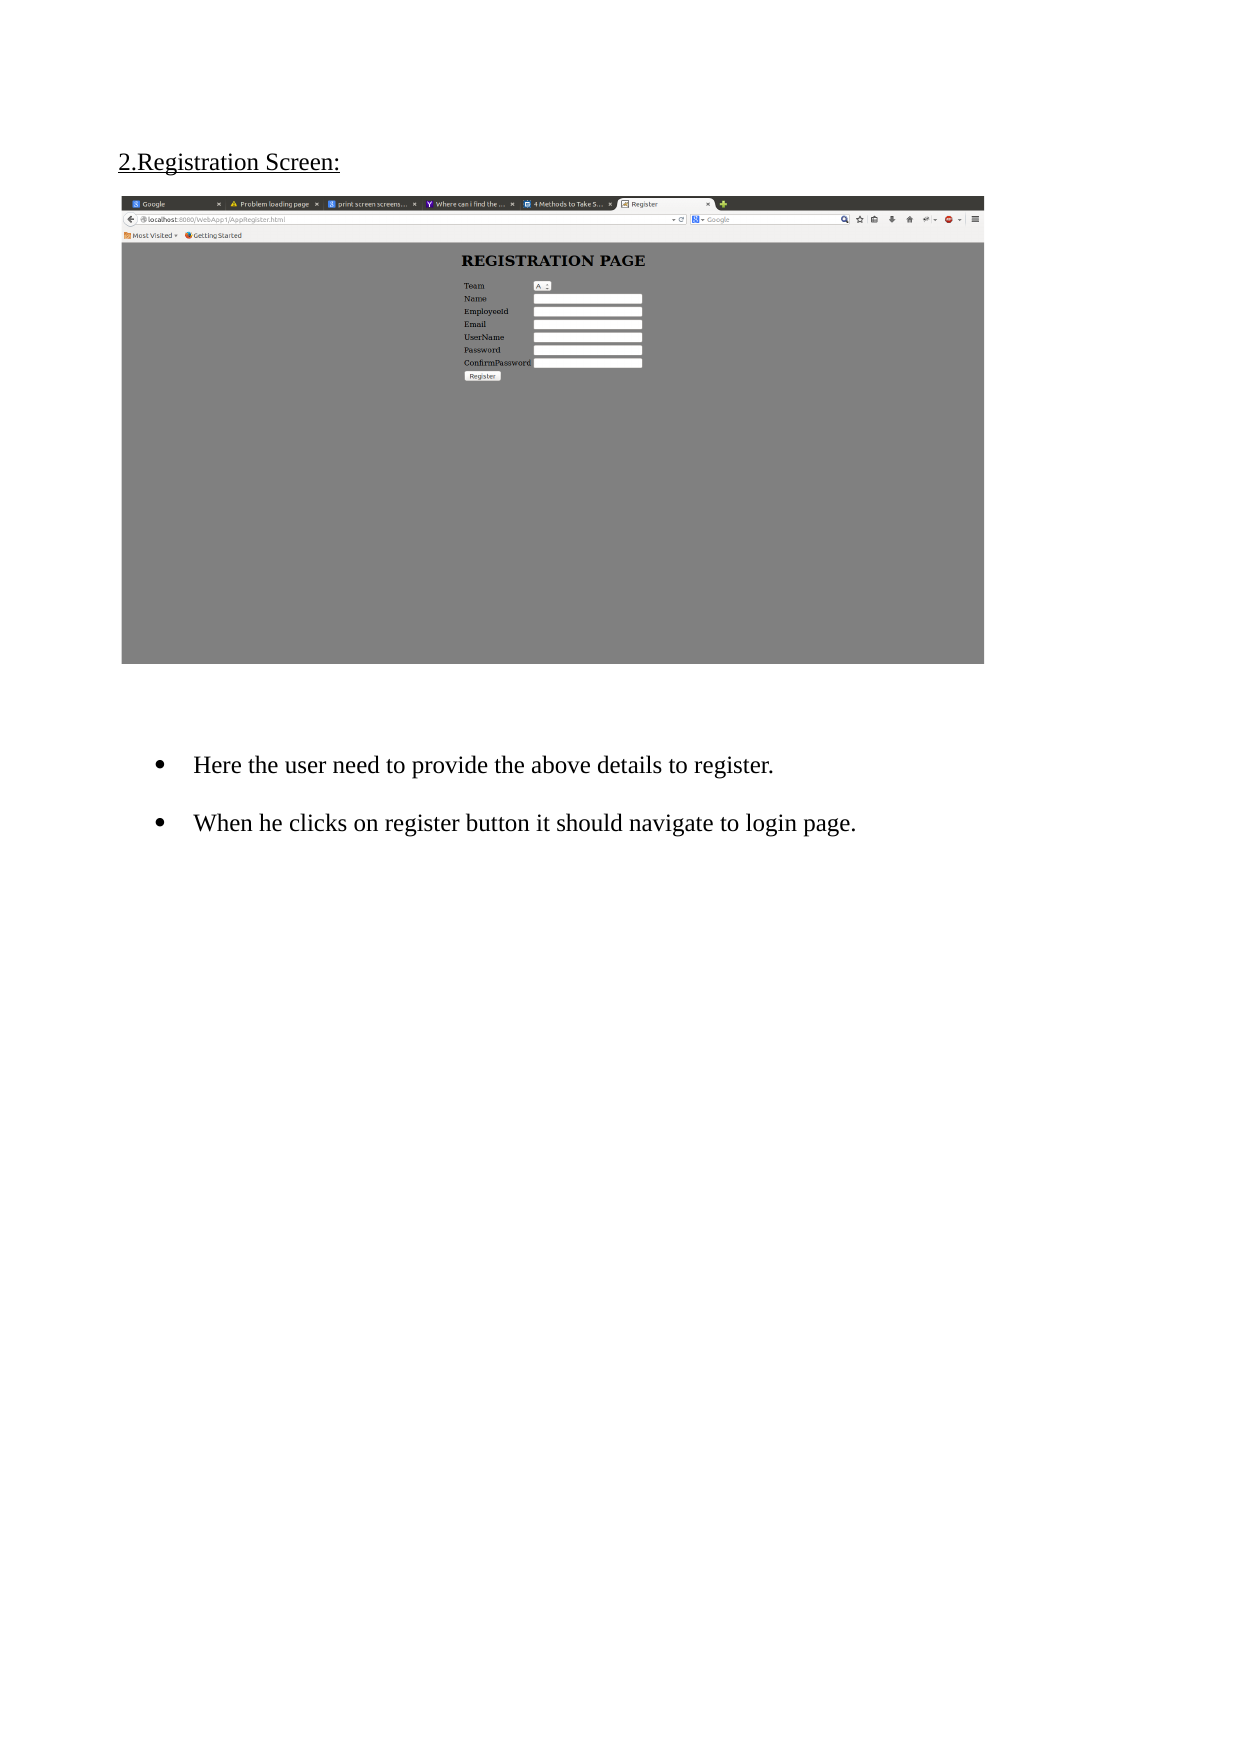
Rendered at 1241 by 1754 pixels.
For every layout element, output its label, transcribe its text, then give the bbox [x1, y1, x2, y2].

picture [121, 196, 985, 664]
list Here the user need to provide the above details to register. [156, 751, 1122, 779]
list When he clicks on register button it should navigate to login page. [156, 808, 1122, 837]
text 2.Registration Screen: [118, 147, 1122, 176]
